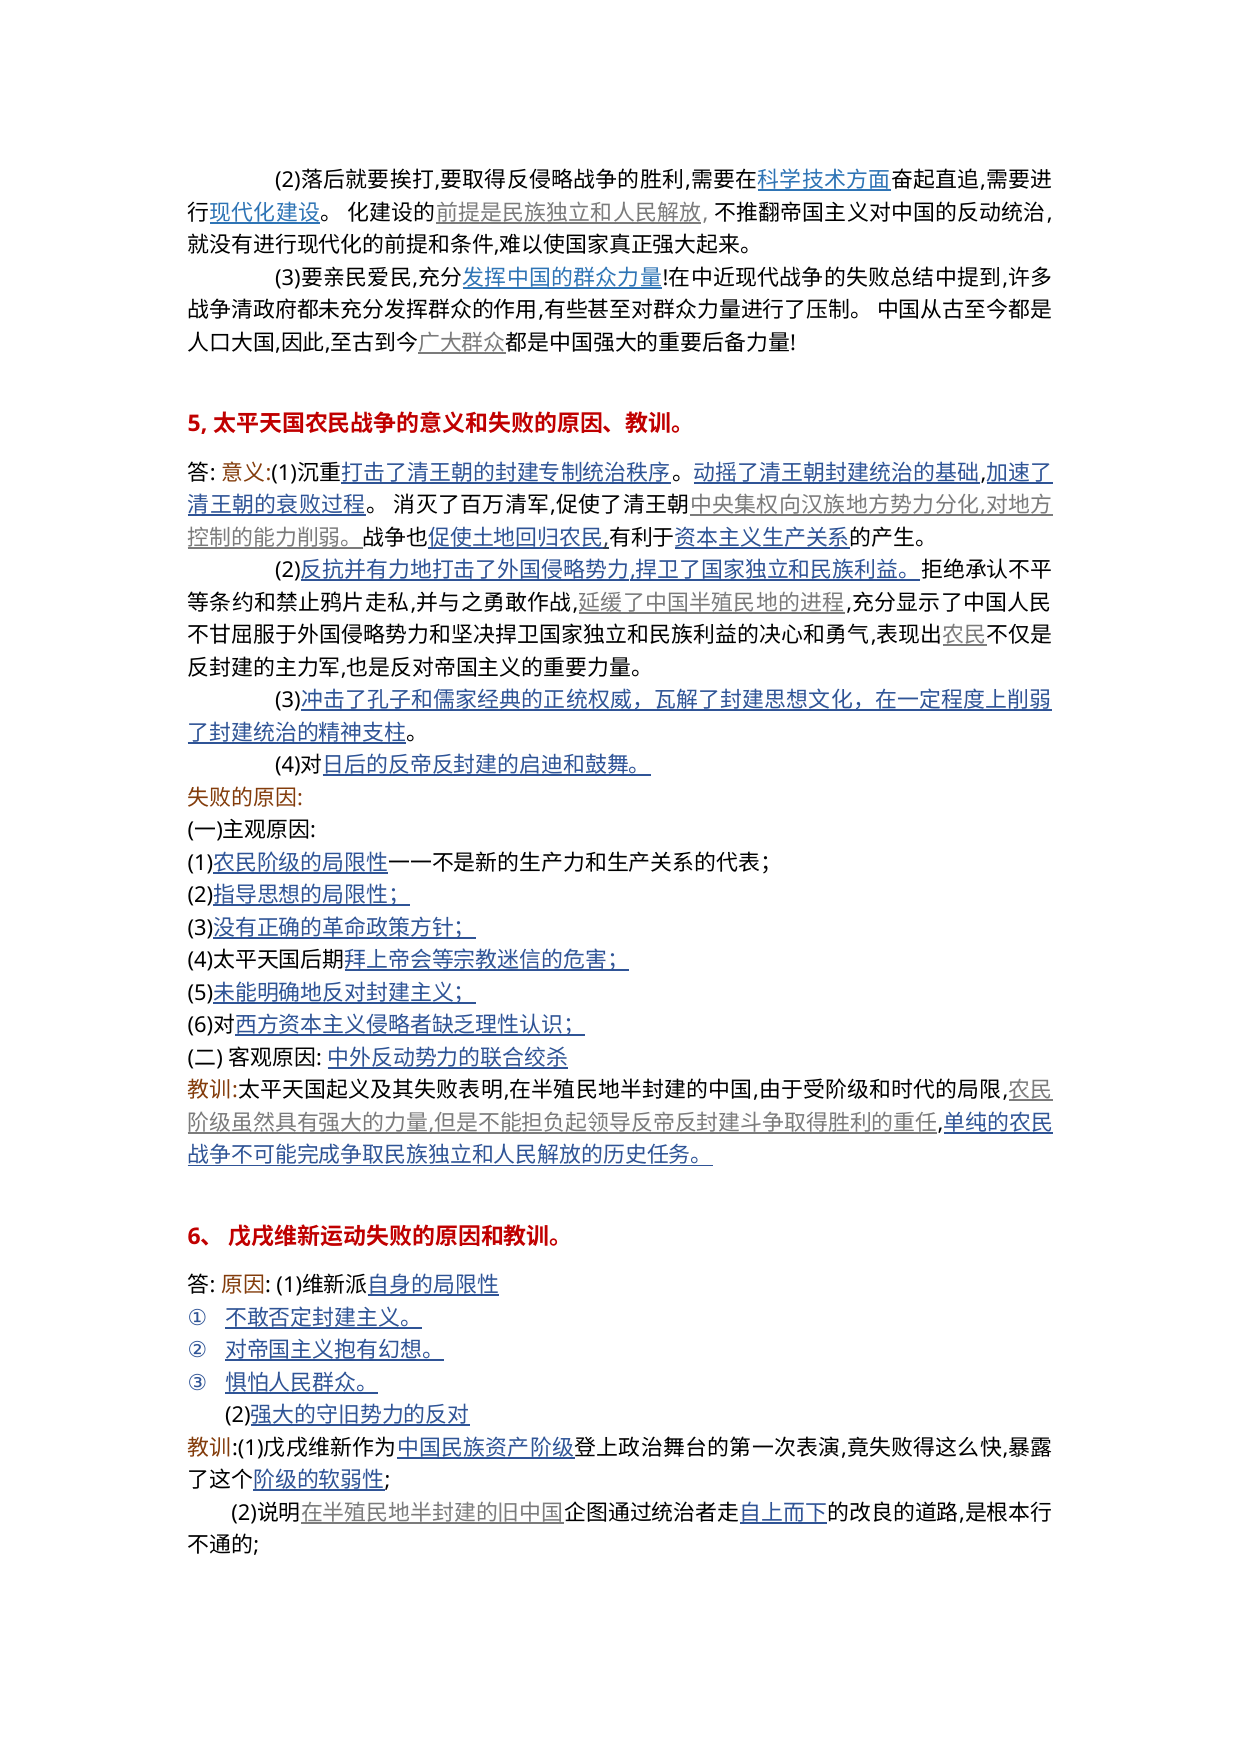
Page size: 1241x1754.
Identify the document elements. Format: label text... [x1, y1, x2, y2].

list (2)强大的守旧势力的反对 [225, 1397, 1053, 1429]
list 对帝国主义抱有幻想。 [187, 1332, 1053, 1364]
text 教训:太平天国起义及其失败表明,在半殖民地半封建的中国,由于受阶级和时代的局限,农民阶级虽然具有强大的力量,但是不能担负起领导反帝反封建斗争取得胜利的重任,单纯的农民战争不可能完成争取民族独立和人民解放的历史任务。 [187, 1072, 1053, 1169]
text (2)指导思想的局限性； [187, 877, 1053, 909]
text 5, 太平天国农民战争的意义和失败的原因、教训。 [187, 389, 1053, 454]
text (4)太平天国后期拜上帝会等宗教迷信的危害； [187, 942, 1053, 974]
list 不敢否定封建主义。 [187, 1299, 1053, 1332]
text (5)未能明确地反对封建主义； [187, 974, 1053, 1007]
text (一)主观原因: [187, 812, 1053, 844]
text (2)反抗并有力地打击了外国侵略势力,捍卫了国家独立和民族利益。拒绝承认不平等条约和禁止鸦片走私,并与之勇敢作战,延缓了中国半殖民地的进程,充分显示了中国人民不甘屈服于外国侵略势力和坚决捍卫国家独立和民族利益的决心和勇气,表现出农民不仅是反封建的主力军,也是反对帝国主义的重要力量。 [187, 552, 1053, 682]
text (2)落后就要挨打,要取得反侵略战争的胜利,需要在科学技术方面奋起直追,需要进行现代化建设。 化建设的前提是民族独立和人民解放, 不推翻帝国主义对中国的反动统治,就没有进行现代化的前提和条件,难以使国家真正强大起来。 [187, 162, 1053, 259]
text (2)说明在半殖民地半封建的旧中国企图通过统治者走自上而下的改良的道路,是根本行不通的; [187, 1494, 1053, 1559]
text 答: 原因: (1)维新派自身的局限性 [187, 1267, 1053, 1299]
text (4)对日后的反帝反封建的启迪和鼓舞。 [187, 747, 1053, 779]
text 失败的原因: [187, 779, 1053, 812]
text (6)对西方资本主义侵略者缺乏理性认识； [187, 1007, 1053, 1039]
text 教训:(1)戊戌维新作为中国民族资产阶级登上政治舞台的第一次表演,竟失败得这么快,暴露了这个阶级的软弱性; [187, 1429, 1053, 1494]
text (3)冲击了孔子和儒家经典的正统权威，瓦解了封建思想文化，在一定程度上削弱了封建统治的精神支柱。 [187, 682, 1053, 747]
text 答: 意义:(1)沉重打击了清王朝的封建专制统治秩序。动摇了清王朝封建统治的基础,加速了清王朝的衰败过程。 消灭了百万清军,促使了清王朝中央集权向汉族地方势力分化,对地方控制的能力削弱。战争也促使土地回归农民,有利于资本主义生产关系的产生。 [187, 454, 1053, 552]
text 6、 戊戌维新运动失败的原因和教训。 [187, 1202, 1053, 1267]
list 惧怕人民群众。 [187, 1364, 1053, 1397]
text (3)没有正确的革命政策方针； [187, 909, 1053, 942]
text (1)农民阶级的局限性一一不是新的生产力和生产关系的代表； [187, 844, 1053, 877]
text (3)要亲民爱民,充分发挥中国的群众力量!在中近现代战争的失败总结中提到,许多战争清政府都未充分发挥群众的作用,有些甚至对群众力量进行了压制。 中国从古至今都是人口大国,因此,至古到今广大群众都是中国强大的重要后备力量! [187, 259, 1053, 357]
text (二) 客观原因: 中外反动势力的联合绞杀 [187, 1039, 1053, 1072]
